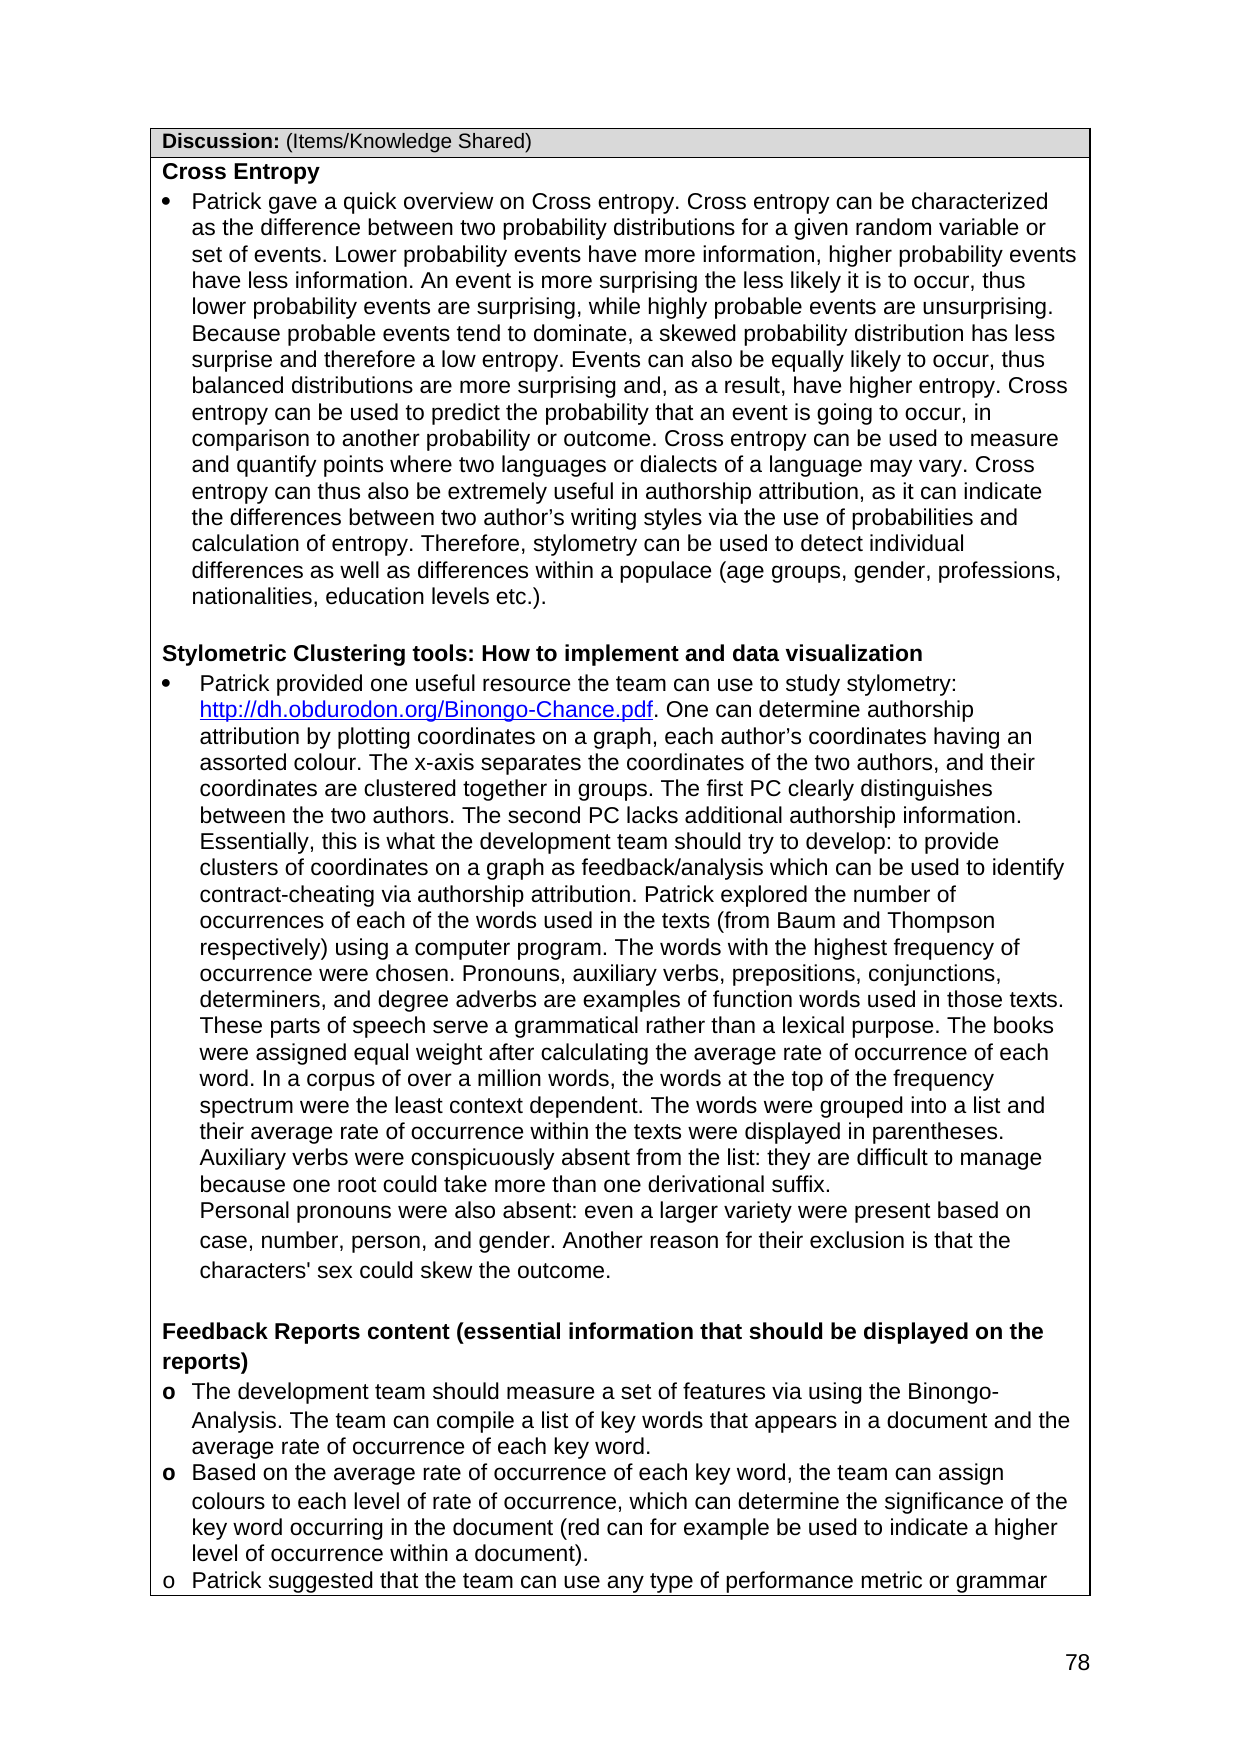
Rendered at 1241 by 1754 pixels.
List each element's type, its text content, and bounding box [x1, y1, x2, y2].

table_header Discussion: (Items/Knowledge Shared) [151, 129, 1089, 157]
